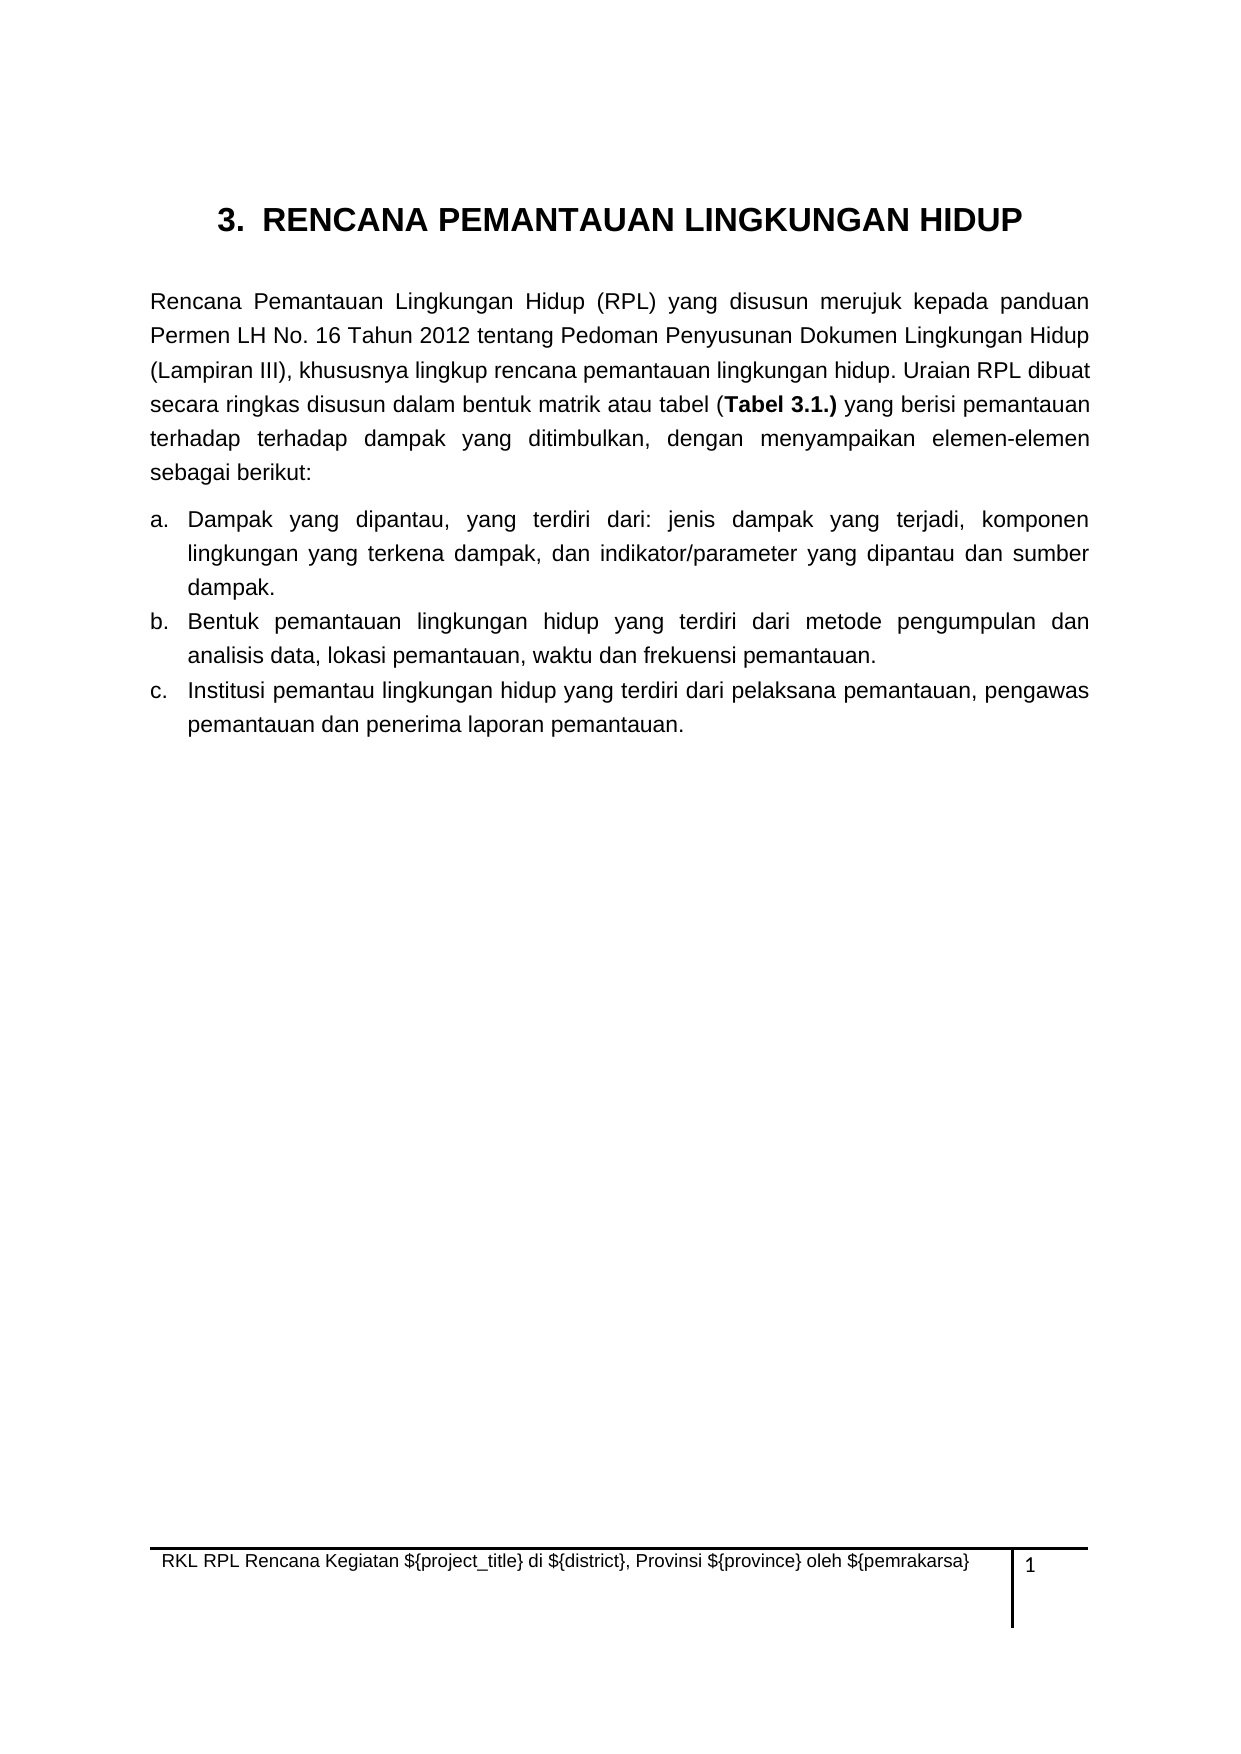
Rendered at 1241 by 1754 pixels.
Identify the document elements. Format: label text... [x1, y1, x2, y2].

subtitle RENCANA PEMANTAUAN LINGKUNGAN HIDUP [150, 200, 1090, 283]
list Dampak yang dipantau, yang terdiri dari: jenis dampak yang terjadi, komponen lingkungan yang terkena dampak, dan indikator/parameter yang dipantau dan sumber dampak. [150, 506, 1090, 601]
text Rencana Pemantauan Lingkungan Hidup (RPL) yang disusun merujuk kepada panduan Permen LH No. 16 Tahun 2012 tentang Pedoman Penyusunan Dokumen Lingkungan Hidup (Lampiran III), khususnya lingkup rencana pemantauan lingkungan hidup. Uraian RPL dibuat secara ringkas disusun dalam bentuk matrik atau tabel (Tabel 3.1.) yang berisi pemantauan terhadap terhadap dampak yang ditimbulkan, dengan menyampaikan elemen-elemen sebagai berikut: [150, 288, 1090, 486]
text Bentuk pemantauan lingkungan hidup yang terdiri dari metode pengumpulan dan analisis data, lokasi pemantauan, waktu dan frekuensi pemantauan. [150, 608, 1090, 669]
text Institusi pemantau lingkungan hidup yang terdiri dari pelaksana pemantauan, pengawas pemantauan dan penerima laporan pemantauan. [150, 677, 1090, 737]
